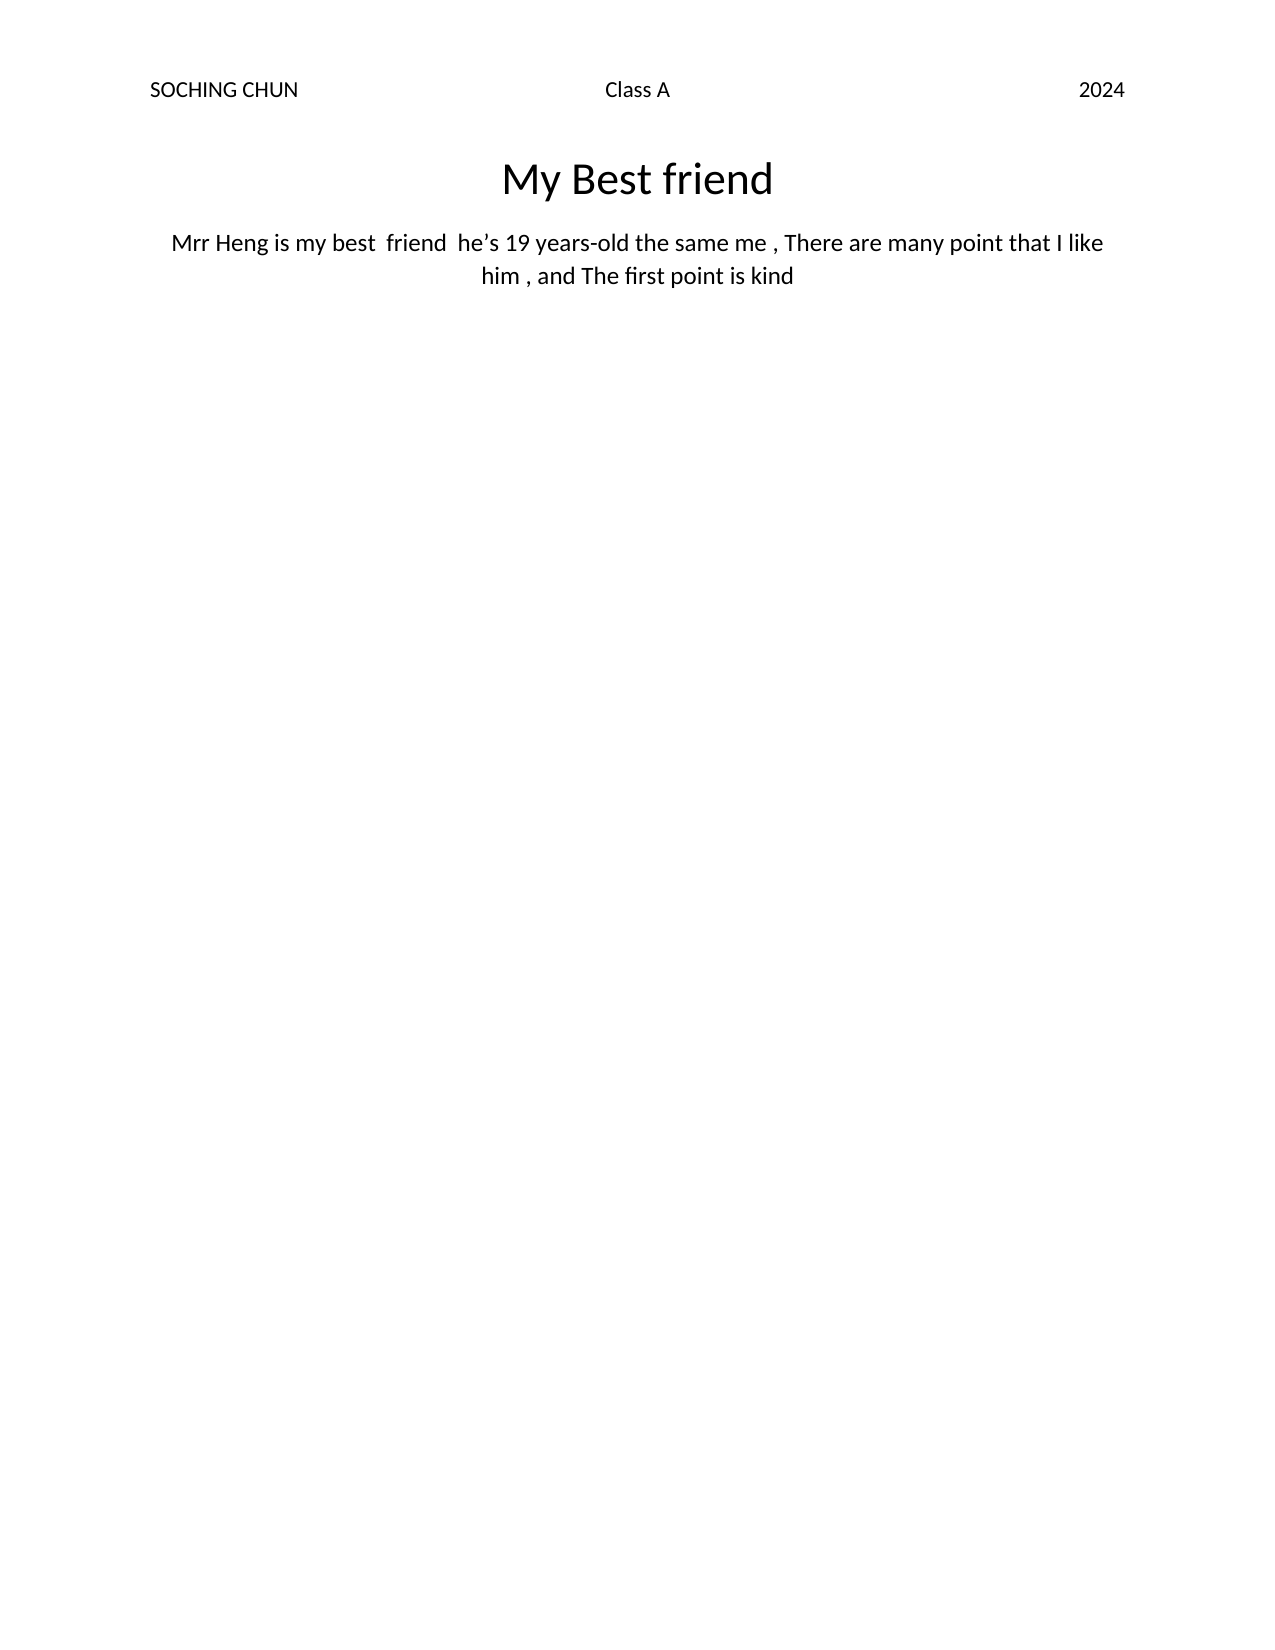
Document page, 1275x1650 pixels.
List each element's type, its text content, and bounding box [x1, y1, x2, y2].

text My Best friend [150, 150, 1125, 206]
text Mrr Heng is my best friend he’s 19 years-old the same me , There are many point that I like him , and The first point is kind [150, 227, 1125, 290]
